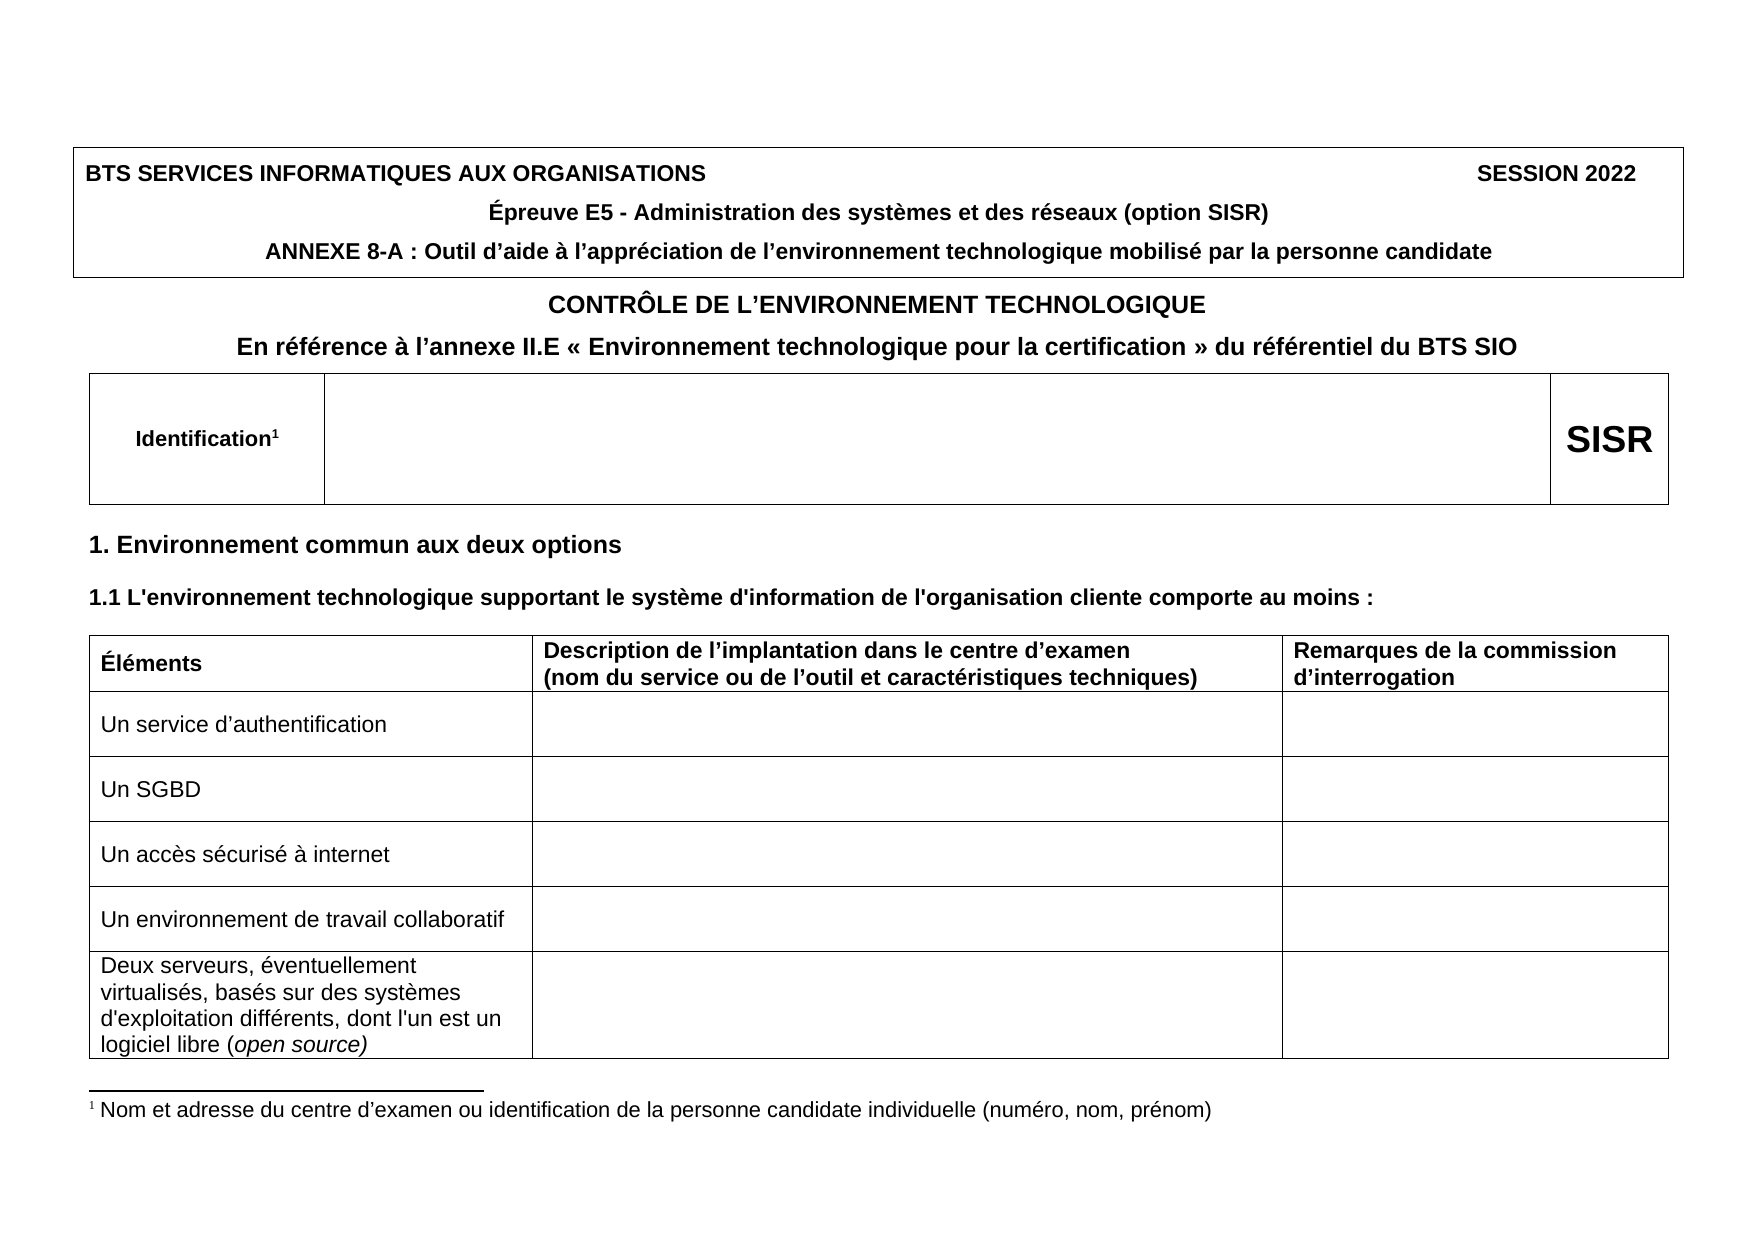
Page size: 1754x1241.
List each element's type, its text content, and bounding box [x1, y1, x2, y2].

table_header SISR [1551, 374, 1668, 504]
table_cell [533, 757, 1282, 821]
table_cell [1283, 757, 1668, 821]
table_cell [1283, 887, 1668, 951]
text CONTRÔLE DE L’ENVIRONNEMENT TECHNOLOGIQUE [89, 291, 1665, 319]
table_header Description de l’implantation dans le centre d’examen (nom du service ou de l’outil et caractéristiques techniques) [533, 636, 1282, 691]
table_header [325, 374, 1550, 504]
table_cell [1283, 692, 1668, 756]
table_cell Un service d’authentification [90, 692, 532, 756]
table_cell [533, 822, 1282, 886]
table_header Identification [90, 374, 324, 504]
table_header Remarques de la commission d’interrogation [1283, 636, 1668, 691]
table_header BTS Services informatiques aux organisations SESSION 2022 Épreuve E5 - Administration des systèmes et des réseaux (option SISR) ANNEXE 8-A : Outil d’aide à l’appréciation de l’environnement technologique mobilisé par la personne candidate [74, 148, 1683, 277]
text 1. Environnement commun aux deux options [89, 530, 1665, 559]
text 1.1 L'environnement technologique supportant le système d'information de l'organisation cliente comporte au moins : [89, 584, 1665, 610]
table_cell [533, 887, 1282, 951]
table_cell Un SGBD [90, 757, 532, 821]
table_cell Deux serveurs, éventuellement virtualisés, basés sur des systèmes d'exploitation différents, dont l'un est un logiciel libre (open source) [90, 952, 532, 1058]
table_cell [1283, 952, 1668, 1058]
table_cell [1283, 822, 1668, 886]
table_header Éléments [90, 636, 532, 691]
table_cell [533, 692, 1282, 756]
table_cell Un environnement de travail collaboratif [90, 887, 532, 951]
table_cell [533, 952, 1282, 1058]
text En référence à l’annexe II.E « Environnement technologique pour la certification » du référentiel du BTS SIO [89, 332, 1665, 361]
table_cell Un accès sécurisé à internet [90, 822, 532, 886]
